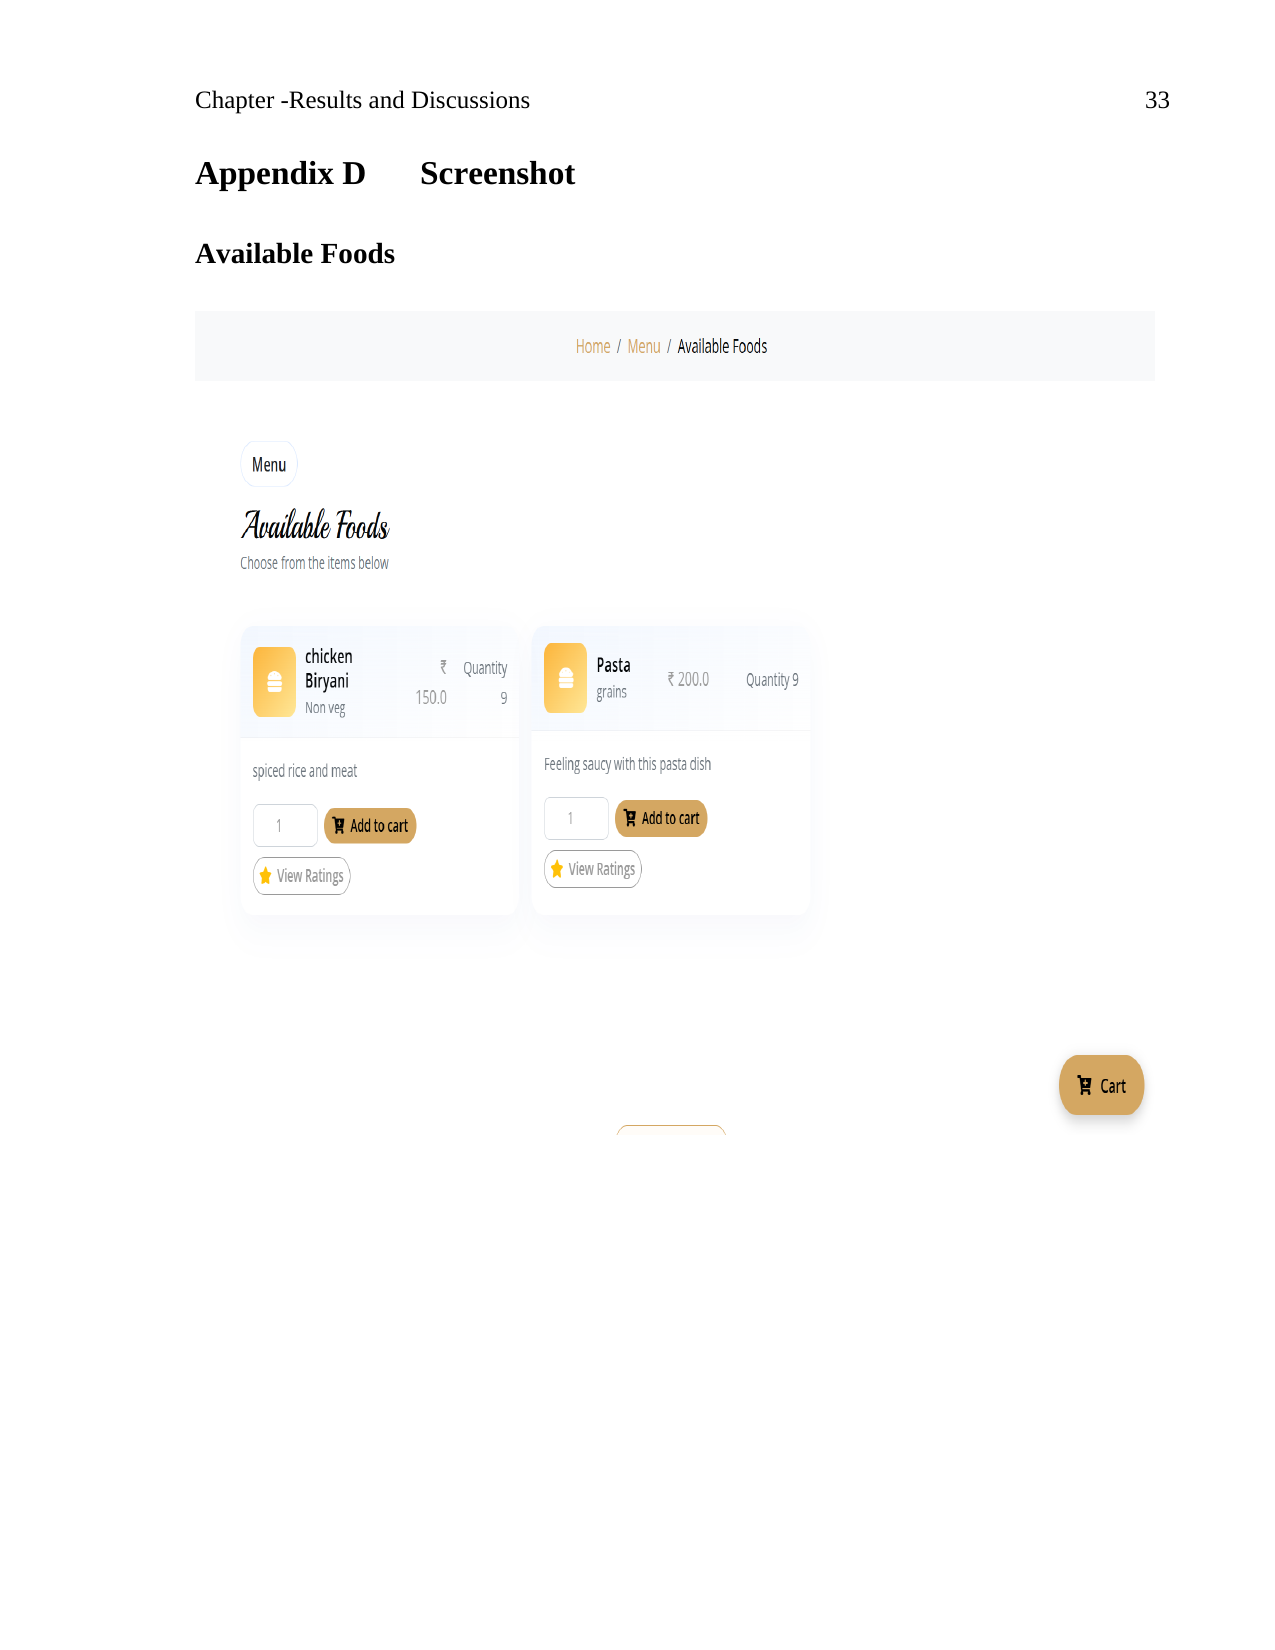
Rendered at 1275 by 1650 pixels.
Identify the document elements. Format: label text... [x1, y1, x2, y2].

picture [195, 311, 1155, 1135]
list Available Foods [195, 236, 1155, 269]
text Screenshot [195, 153, 1155, 192]
